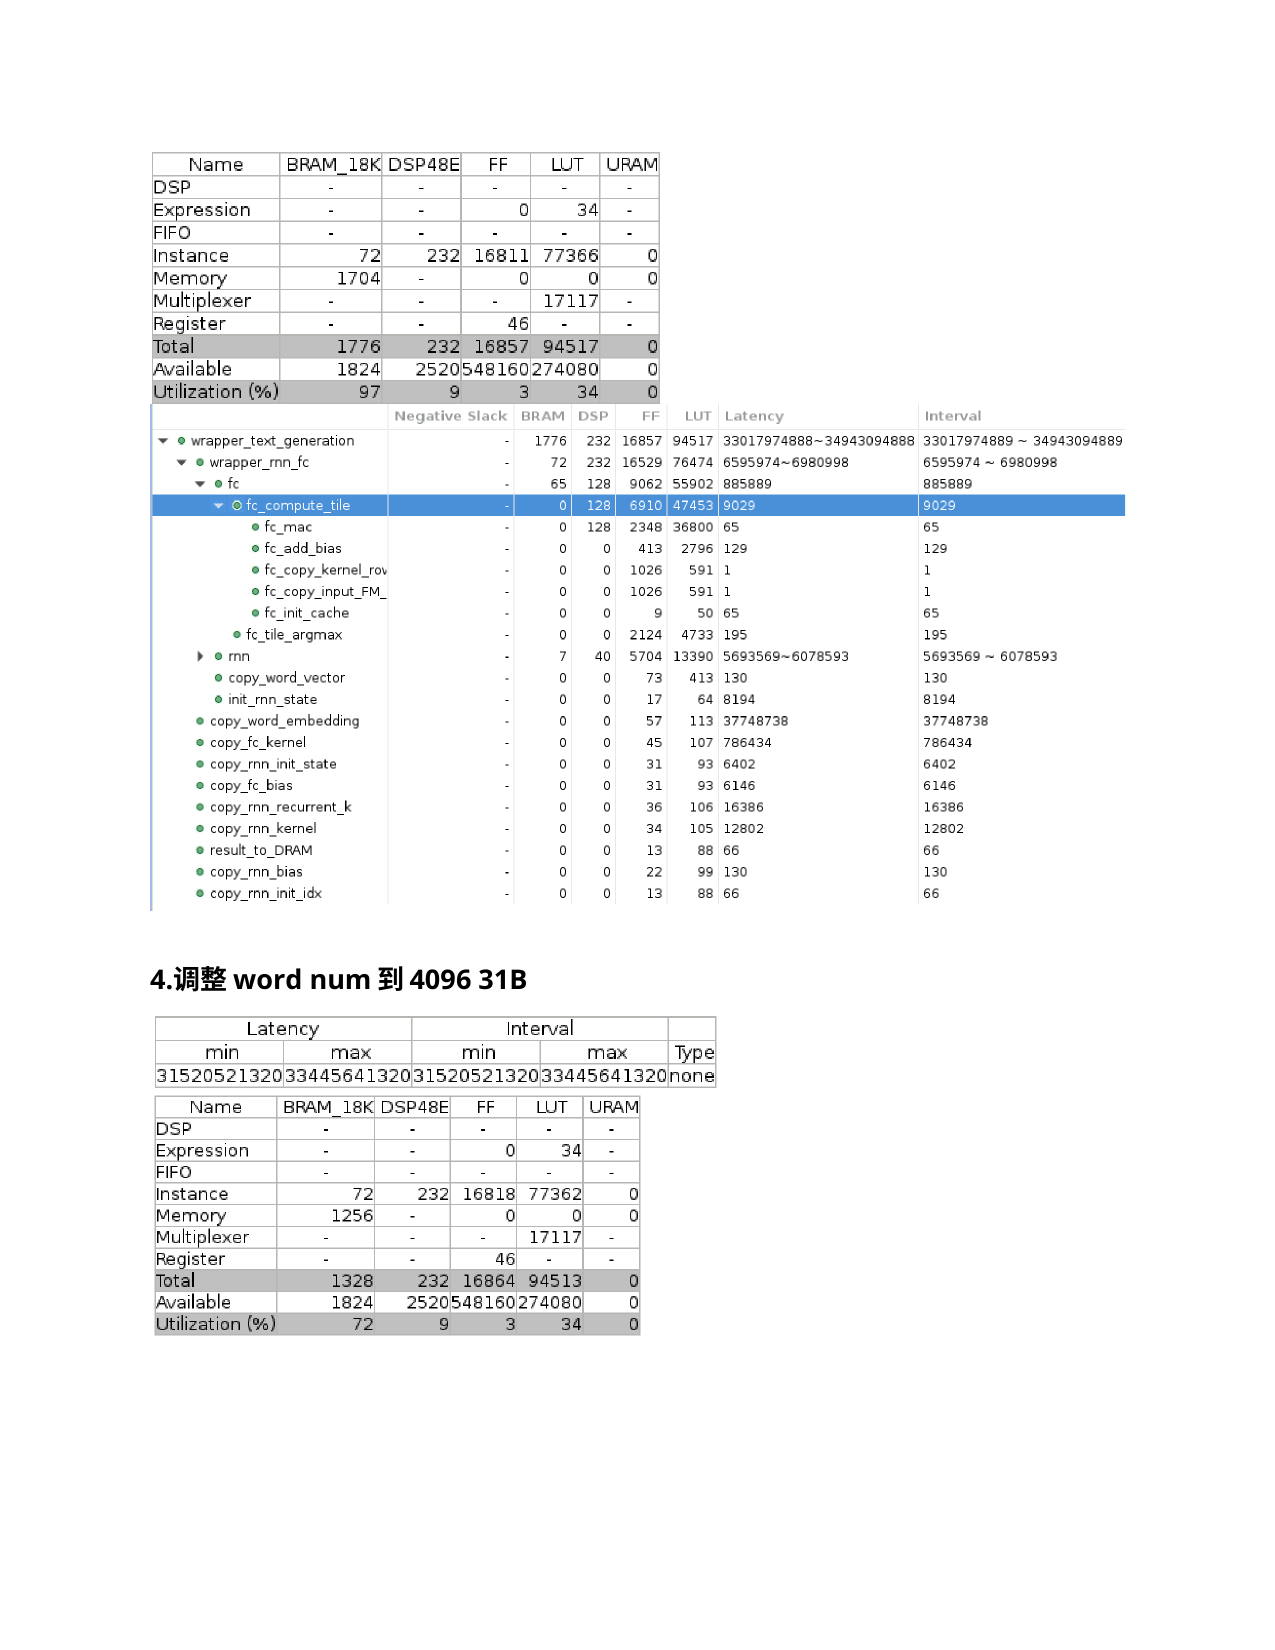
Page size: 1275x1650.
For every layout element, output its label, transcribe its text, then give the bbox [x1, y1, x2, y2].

subtitle 4.调整word num到4096 31B [150, 958, 1125, 997]
picture [150, 150, 1125, 911]
picture [150, 1013, 722, 1338]
